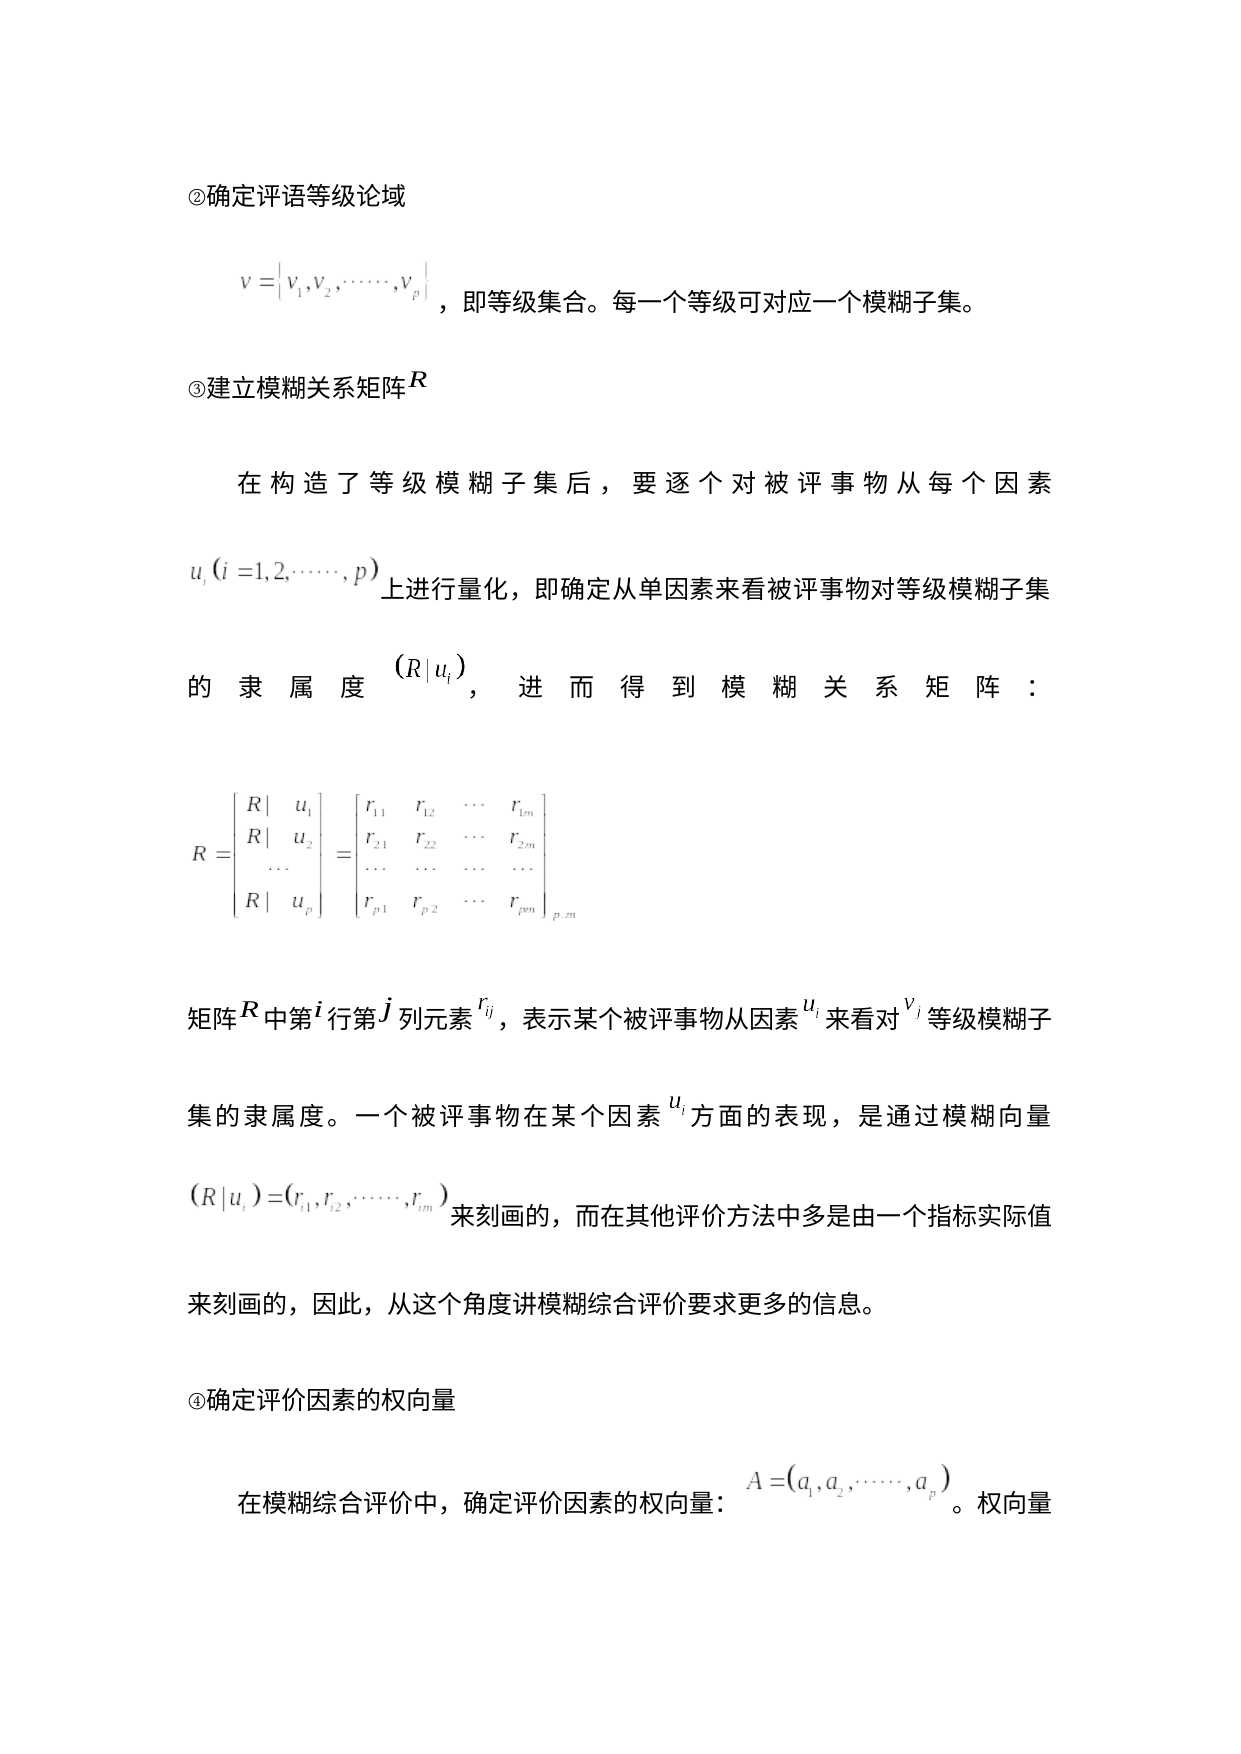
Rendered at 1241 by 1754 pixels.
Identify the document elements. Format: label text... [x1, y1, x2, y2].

text 矩阵中第行第列元素，表示某个被评事物从因素来看对等级模糊子集的隶属度。一个被评事物在某个因素方面的表现，是通过模糊向量来刻画的，而在其他评价方法中多是由一个指标实际值来刻画的，因此，从这个角度讲模糊综合评价要求更多的信息。 [187, 978, 1053, 1335]
text 在构造了等级模糊子集后，要逐个对被评事物从每个因素上进行量化，即确定从单因素来看被评事物对等级模糊子集的隶属度，进而得到模糊关系矩阵： [187, 449, 1053, 953]
text ④确定评价因素的权向量 [187, 1366, 1053, 1431]
text ②确定评语等级论域 [187, 162, 1053, 227]
text ，即等级集合。每一个等级可对应一个模糊子集。 [187, 258, 1053, 323]
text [187, 1461, 1053, 1526]
text ③建立模糊关系矩阵 [187, 353, 1053, 418]
